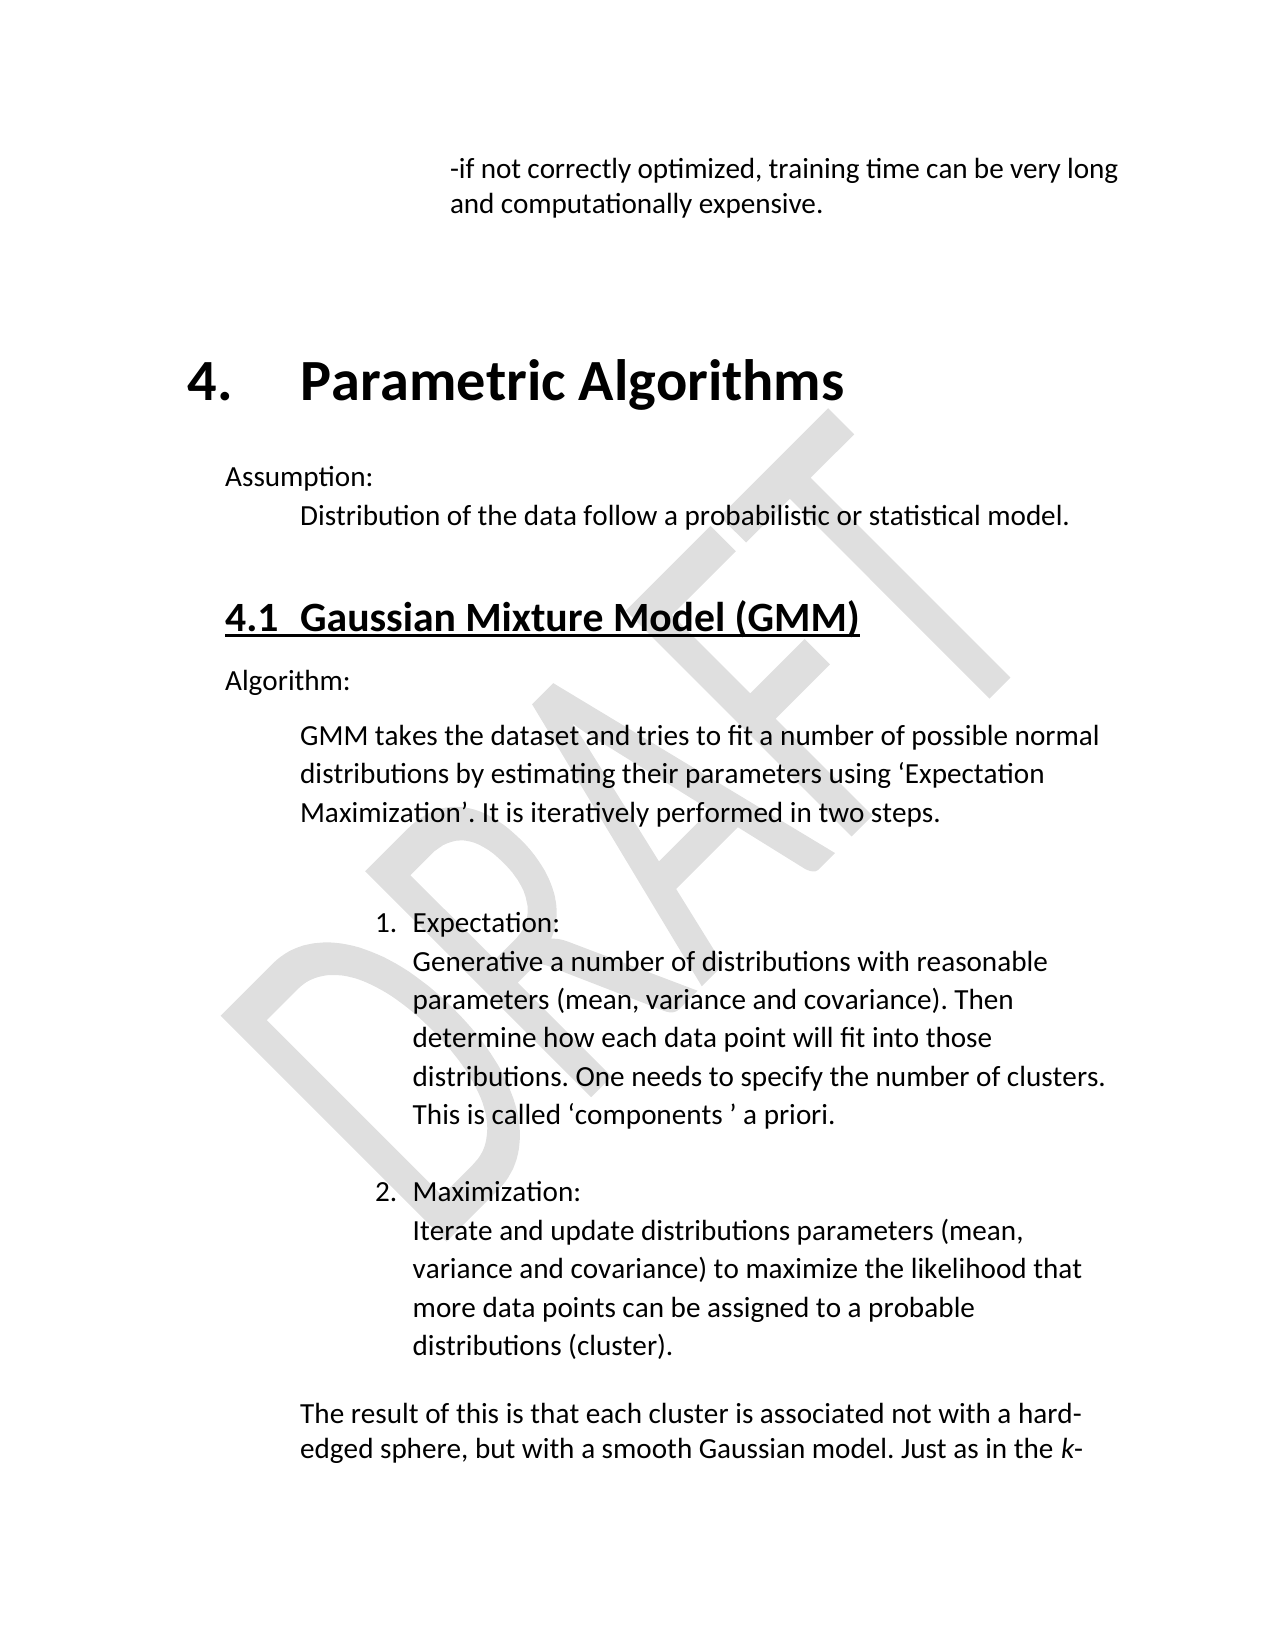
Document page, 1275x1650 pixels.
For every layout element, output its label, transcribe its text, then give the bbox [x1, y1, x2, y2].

text -if not correctly optimized, training time can be very long and computationally expensive. [450, 150, 1125, 221]
text Algorithm: [150, 662, 1125, 698]
list Maximization: [375, 1173, 1125, 1209]
list Parametric Algorithms [187, 343, 1125, 414]
list Assumption: [225, 458, 1125, 494]
list Expectation: [375, 904, 1125, 940]
text GMM takes the dataset and tries to fit a number of possible normal distributions by estimating their parameters using ‘Expectation Maximization’. It is iteratively performed in two steps. [300, 717, 1125, 830]
text 4.1 Gaussian Mixture Model (GMM) [150, 591, 1125, 641]
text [300, 1395, 1125, 1466]
list Iterate and update distributions parameters (mean, variance and covariance) to maximize the likelihood that more data points can be assigned to a probable distributions (cluster). [412, 1212, 1125, 1363]
list Generative a number of distributions with reasonable parameters (mean, variance and covariance). Then determine how each data point will fit into those distributions. One needs to specify the number of clusters. This is called ‘components ’ a priori. [412, 943, 1125, 1132]
list Distribution of the data follow a probabilistic or statistical model. [225, 497, 1125, 533]
